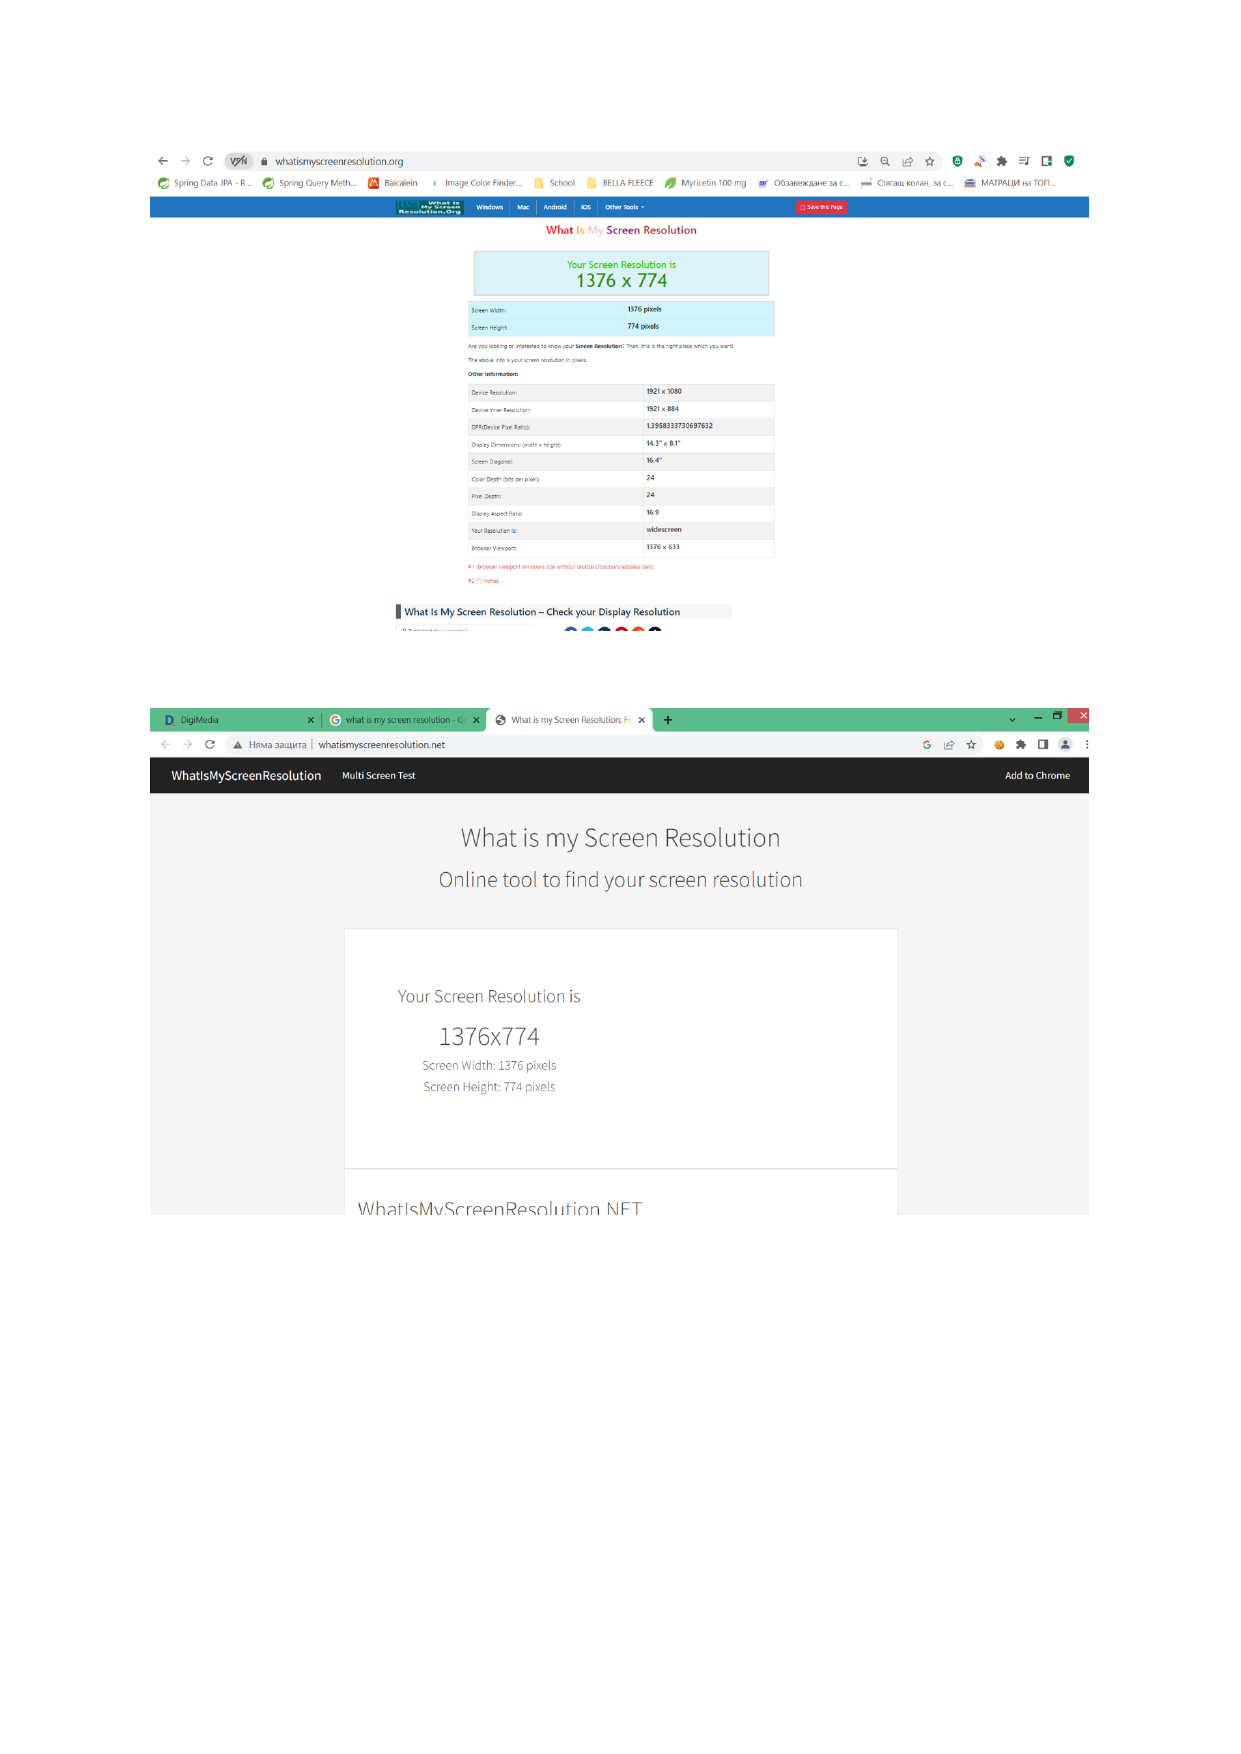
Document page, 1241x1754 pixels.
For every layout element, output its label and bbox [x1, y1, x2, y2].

picture [150, 150, 1089, 631]
picture [150, 708, 1089, 1215]
